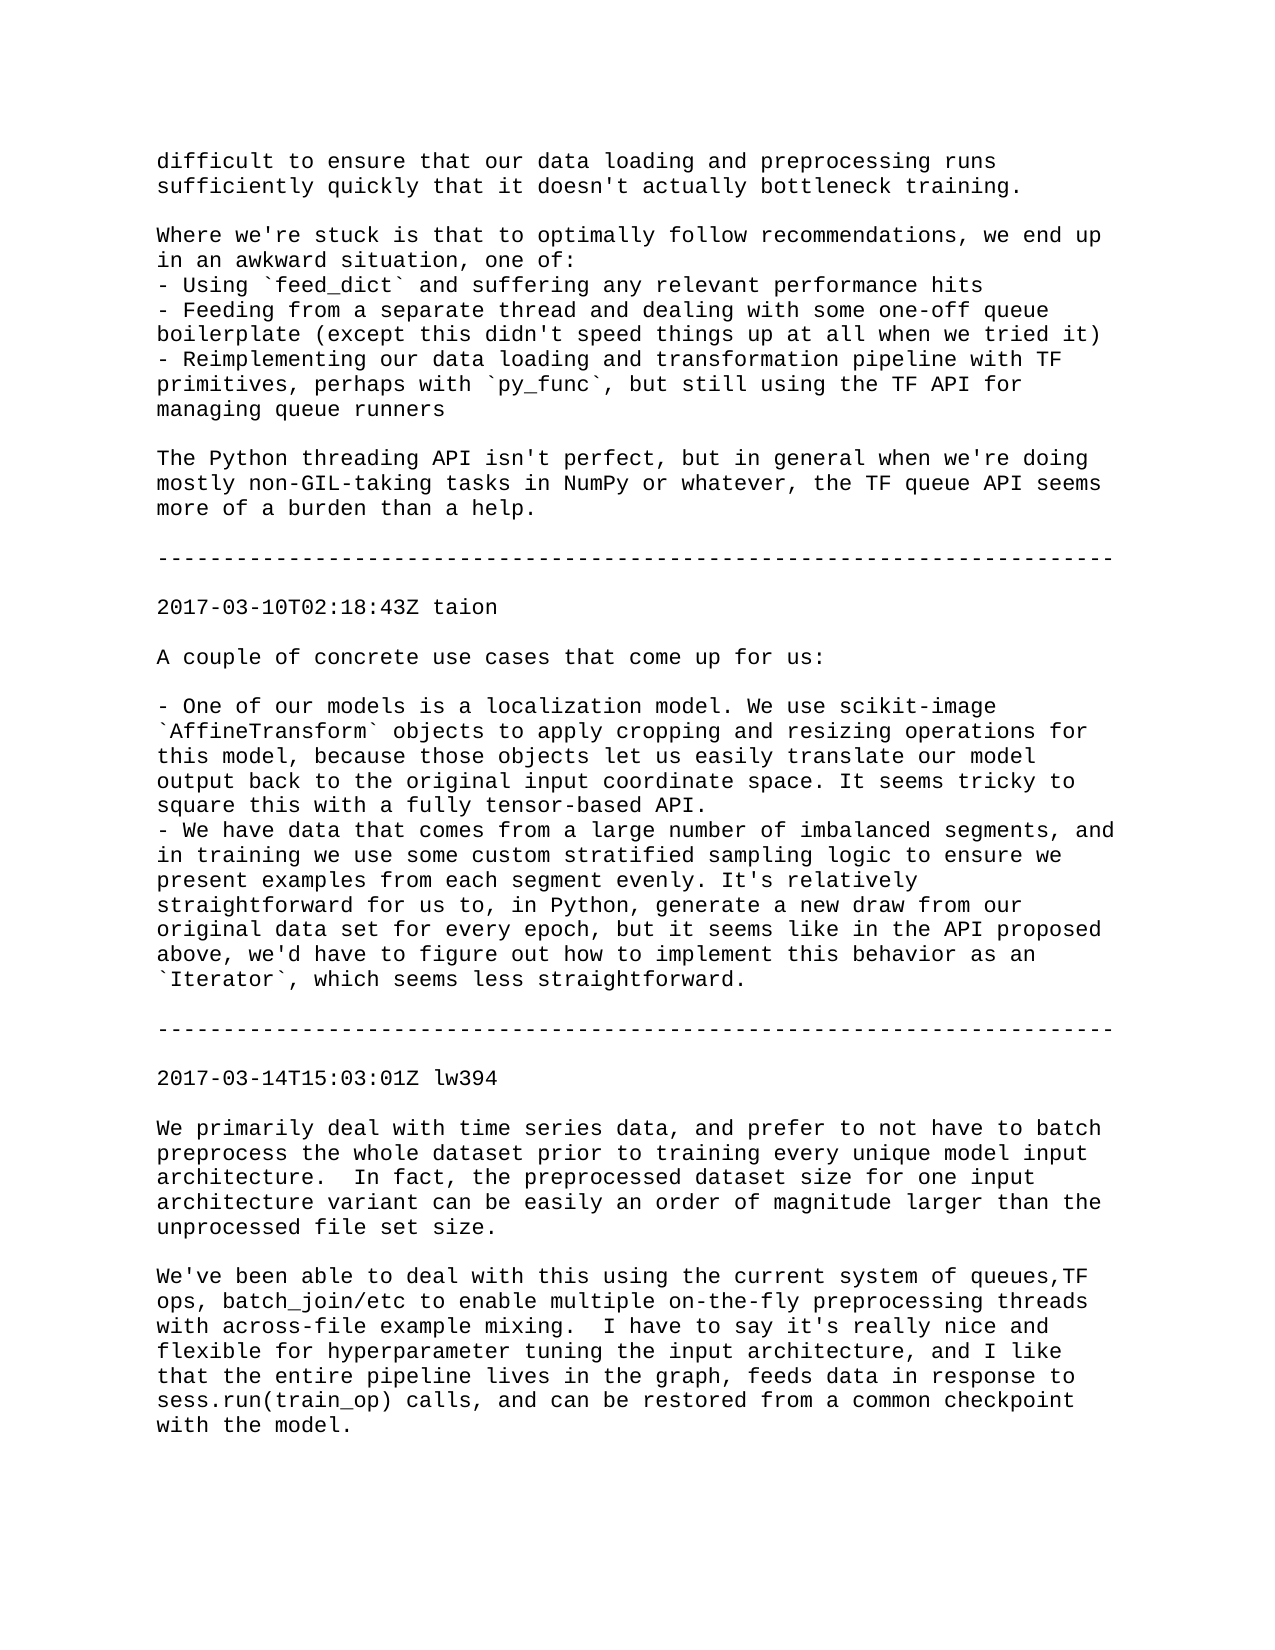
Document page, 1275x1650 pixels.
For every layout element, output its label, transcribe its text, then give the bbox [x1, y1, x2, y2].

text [156, 150, 1118, 199]
text ------------------------------------------------------------------------- [156, 547, 1118, 571]
text - Using `feed_dict` and suffering any relevant performance hits [156, 274, 1118, 299]
text The Python threading API isn't perfect, but in general when we're doing mostly non-GIL-taking tasks in NumPy or whatever, the TF queue API seems more of a burden than a help. [156, 447, 1118, 522]
text Where we're stuck is that to optimally follow recommendations, we end up in an awkward situation, one of: [156, 224, 1118, 274]
text ------------------------------------------------------------------------- [156, 1018, 1118, 1042]
text - Feeding from a separate thread and dealing with some one-off queue boilerplate (except this didn't speed things up at all when we tried it) [156, 299, 1118, 348]
text - Reimplementing our data loading and transformation pipeline with TF primitives, perhaps with `py_func`, but still using the TF API for managing queue runners [156, 348, 1118, 423]
text 2017-03-10T02:18:43Z taion [156, 596, 1118, 621]
text A couple of concrete use cases that come up for us: [156, 646, 1118, 671]
text 2017-03-14T15:03:01Z lw394 [156, 1067, 1118, 1092]
text - One of our models is a localization model. We use scikit-image `AffineTransform` objects to apply cropping and resizing operations for this model, because those objects let us easily translate our model output back to the original input coordinate space. It seems tricky to square this with a fully tensor-based API. [156, 695, 1118, 819]
text We've been able to deal with this using the current system of queues,TF ops, batch_join/etc to enable multiple on-the-fly preprocessing threads with across-file example mixing. I have to say it's really nice and flexible for hyperparameter tuning the input architecture, and I like that the entire pipeline lives in the graph, feeds data in response to sess.run(train_op) calls, and can be restored from a common checkpoint with the model. [156, 1266, 1118, 1439]
text We primarily deal with time series data, and prefer to not have to batch preprocess the whole dataset prior to training every unique model input architecture. In fact, the preprocessed dataset size for one input architecture variant can be easily an order of magnitude larger than the unprocessed file set size. [156, 1117, 1118, 1241]
text - We have data that comes from a large number of imbalanced segments, and in training we use some custom stratified sampling logic to ensure we present examples from each segment evenly. It's relatively straightforward for us to, in Python, generate a new draw from our original data set for every epoch, but it seems like in the API proposed above, we'd have to figure out how to implement this behavior as an `Iterator`, which seems less straightforward. [156, 819, 1118, 993]
